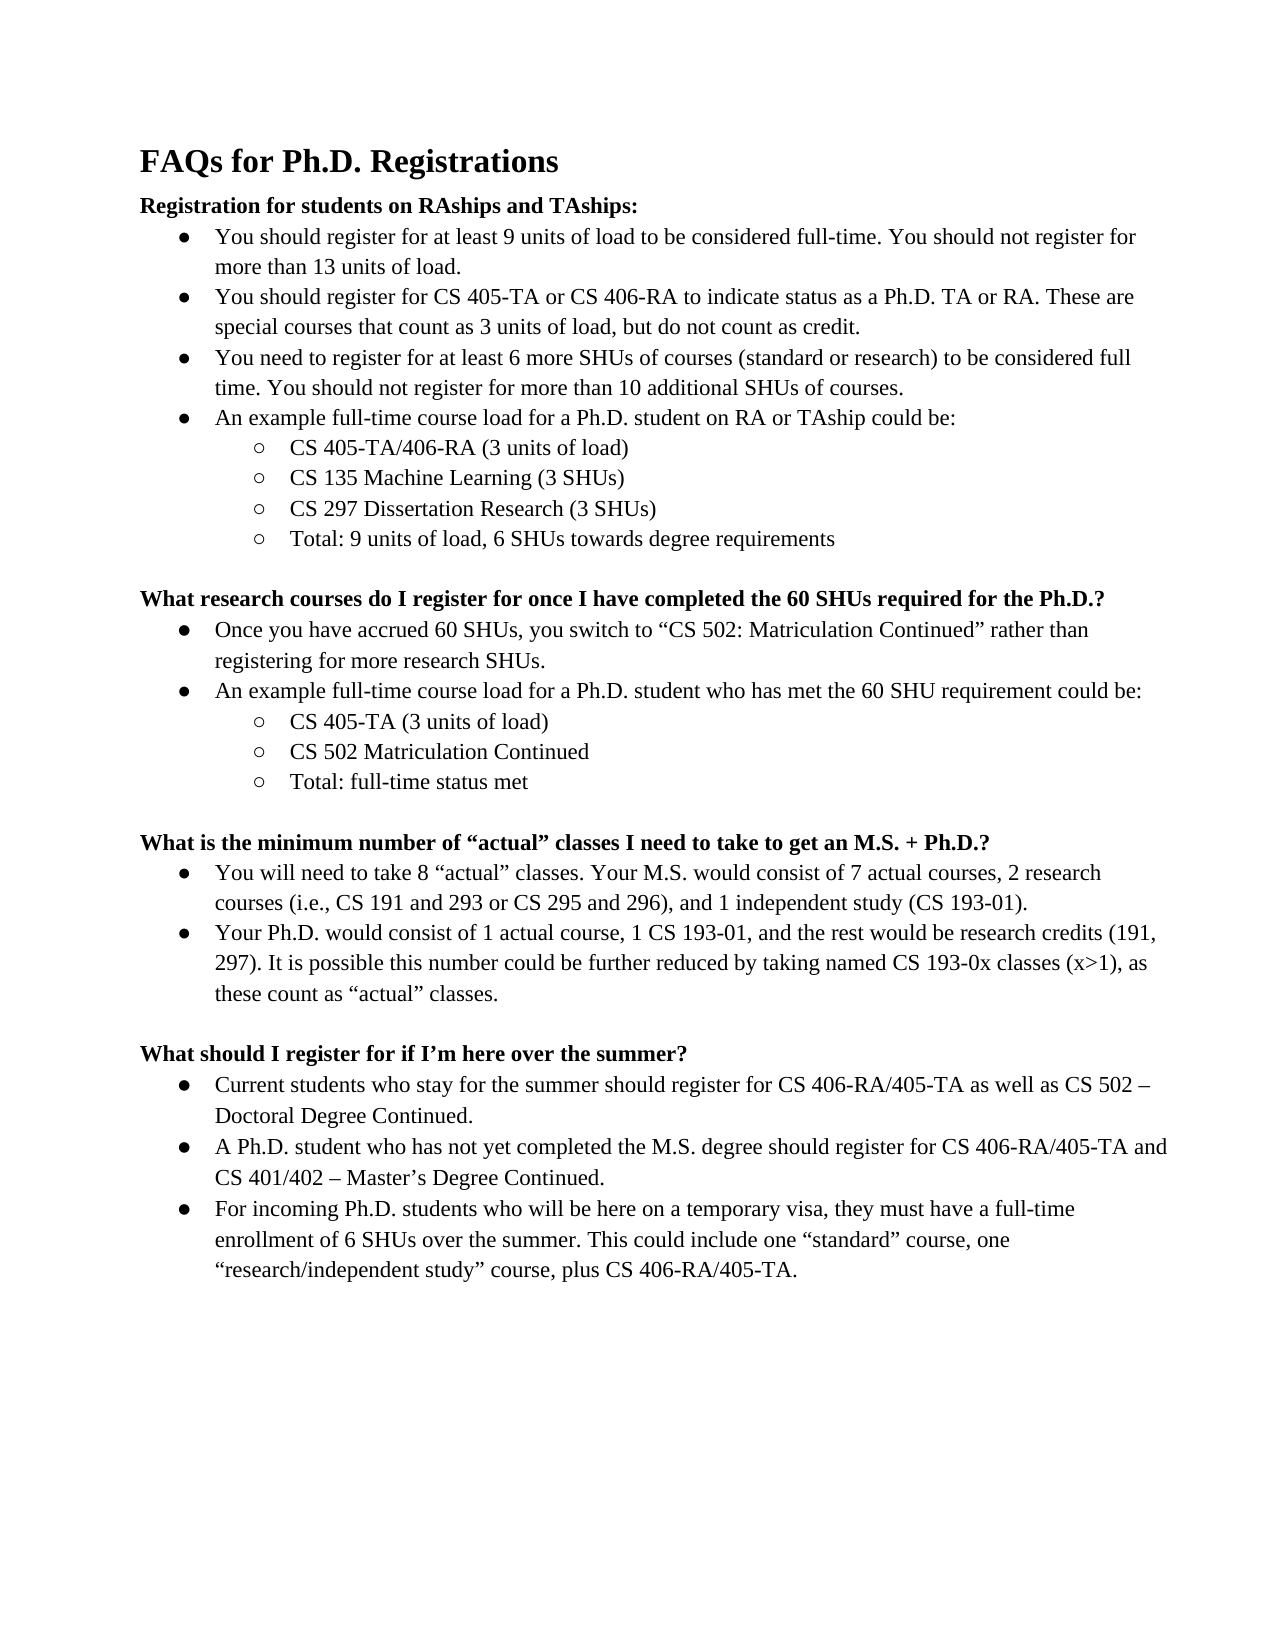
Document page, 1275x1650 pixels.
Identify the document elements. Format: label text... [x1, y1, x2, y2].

list An example full-time course load for a Ph.D. student on RA or TAship could be: [177, 404, 1169, 430]
text What research courses do I register for once I have completed the 60 SHUs required for the Ph.D.? [139, 585, 1169, 612]
list CS 405-TA/406-RA (3 units of load) [252, 434, 1169, 461]
list CS 297 Dissertation Research (3 SHUs) [252, 494, 1169, 521]
list CS 502 Matriculation Continued [252, 738, 1169, 764]
list Total: 9 units of load, 6 SHUs towards degree requirements [252, 525, 1169, 551]
list An example full-time course load for a Ph.D. student who has met the 60 SHU requirement could be: [177, 677, 1169, 704]
list A Ph.D. student who has not yet completed the M.S. degree should register for CS 406-RA/405-TA and CS 401/402 – Master’s Degree Continued. [177, 1132, 1169, 1191]
text What should I register for if I’m here over the summer? [139, 1040, 1169, 1066]
list You should register for at least 9 units of load to be considered full-time. You should not register for more than 13 units of load. [177, 223, 1169, 279]
list You should register for CS 405-TA or CS 406-RA to indicate status as a Ph.D. TA or RA. These are special courses that count as 3 units of load, but do not count as credit. [177, 283, 1169, 340]
text Registration for students on RAships and TAships: [139, 192, 1169, 219]
list You will need to take 8 “actual” classes. Your M.S. would consist of 7 actual courses, 2 research courses (i.e., CS 191 and 293 or CS 295 and 296), and 1 independent study (CS 193-01). [177, 859, 1169, 915]
subtitle FAQs for Ph.D. Registrations [139, 142, 1164, 180]
list You need to register for at least 6 more SHUs of courses (standard or research) to be considered full time. You should not register for more than 10 additional SHUs of courses. [177, 343, 1169, 400]
list Current students who stay for the summer should register for CS 406-RA/405-TA as well as CS 502 – Doctoral Degree Continued. [177, 1070, 1169, 1128]
list Total: full-time status met [252, 768, 1169, 794]
list For incoming Ph.D. students who will be here on a temporary visa, they must have a full-time enrollment of 6 SHUs over the summer. This could include one “standard” course, one “research/independent study” course, plus CS 406-RA/405-TA. [177, 1194, 1169, 1283]
list Your Ph.D. would consist of 1 actual course, 1 CS 193-01, and the rest would be research credits (191, 297). It is possible this number could be further reduced by taking named CS 193-0x classes (x>1), as these count as “actual” classes. [177, 919, 1169, 1006]
list Once you have accrued 60 SHUs, you switch to “CS 502: Matriculation Continued” rather than registering for more research SHUs. [177, 615, 1169, 674]
list CS 135 Machine Learning (3 SHUs) [252, 464, 1169, 491]
text What is the minimum number of “actual” classes I need to take to get an M.S. + Ph.D.? [139, 828, 1169, 855]
list CS 405-TA (3 units of load) [252, 708, 1169, 734]
